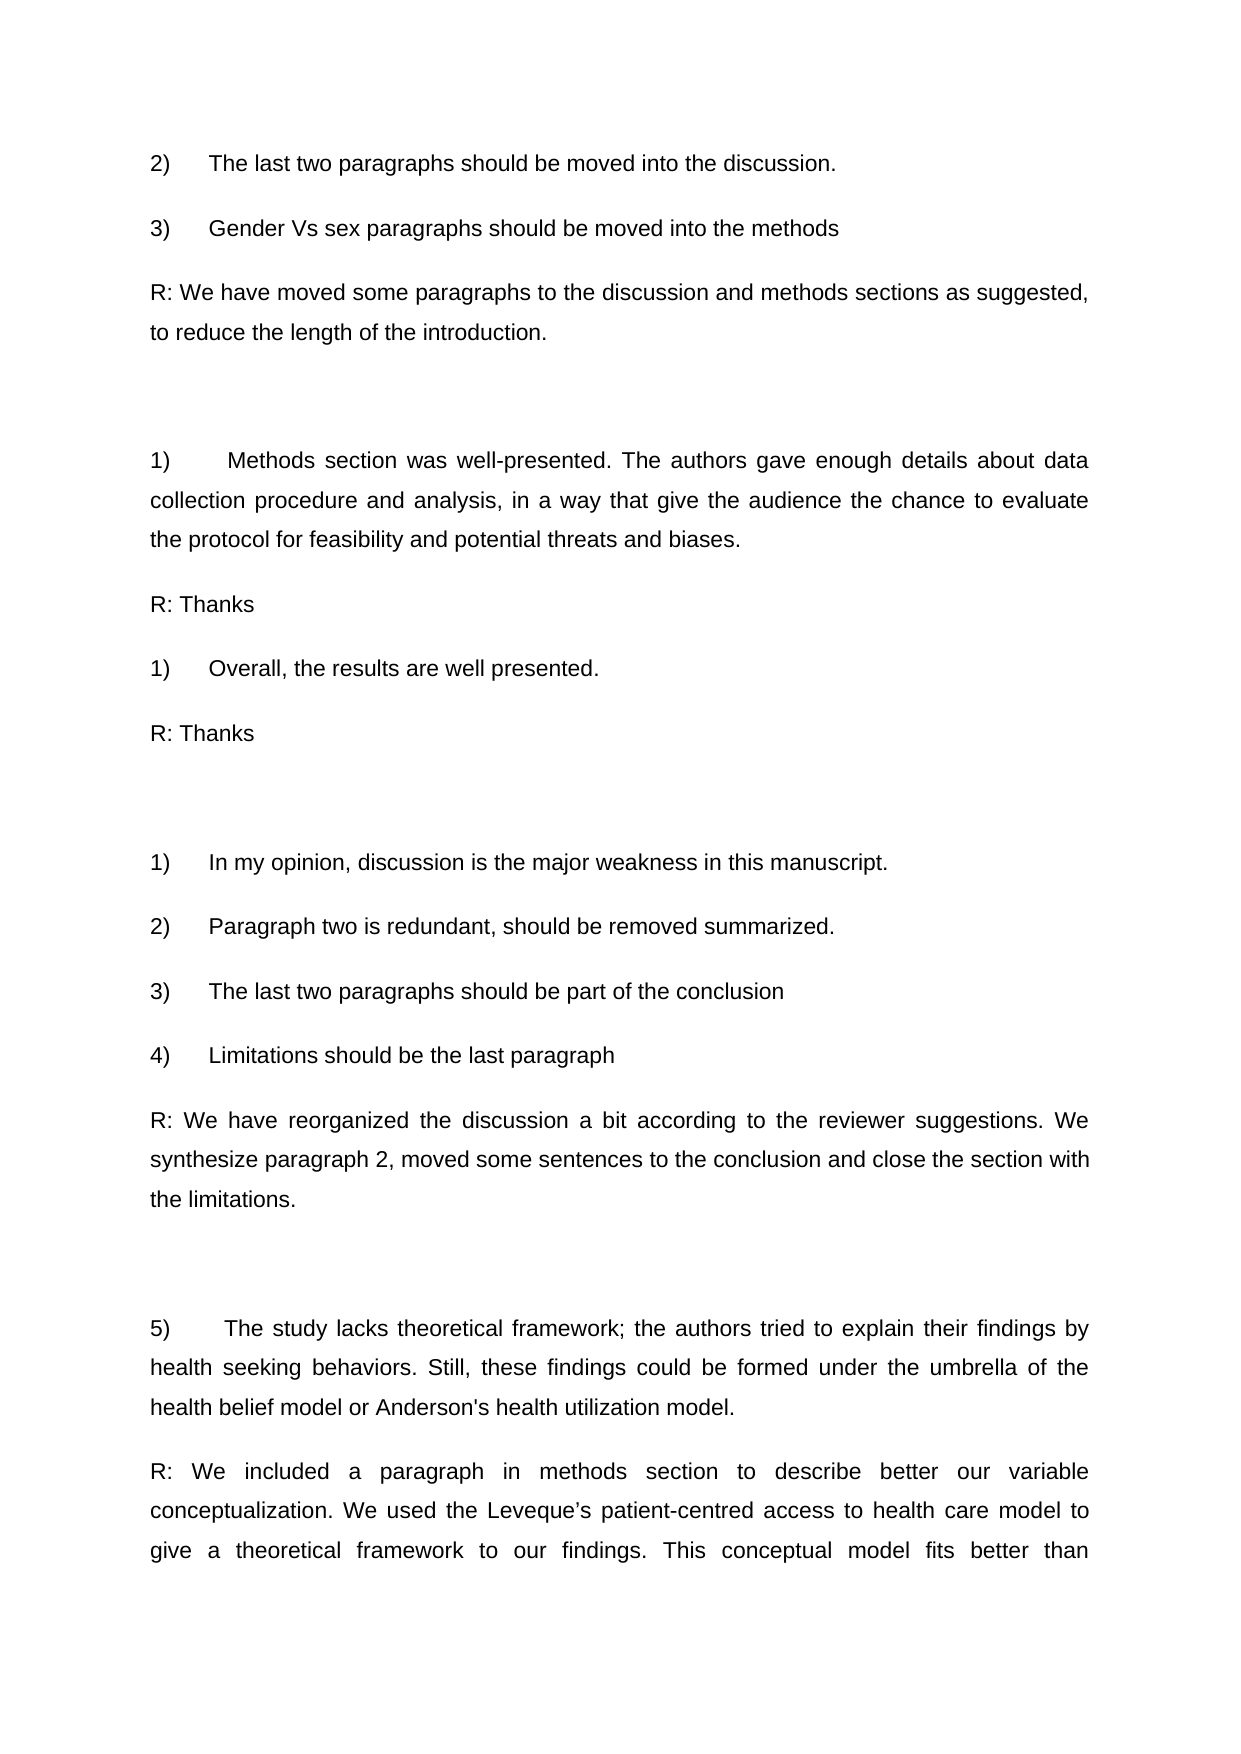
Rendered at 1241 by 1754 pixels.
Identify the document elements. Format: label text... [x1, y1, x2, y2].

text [150, 1458, 1090, 1563]
text 1) Methods section was well-presented. The authors gave enough details about data collection procedure and analysis, in a way that give the audience the chance to evaluate the protocol for feasibility and potential threats and biases. [150, 447, 1090, 553]
text R: We have reorganized the discussion a bit according to the reviewer suggestions. We synthesize paragraph 2, moved some sentences to the conclusion and close the section with the limitations. [150, 1107, 1090, 1212]
text 3) The last two paragraphs should be part of the conclusion [150, 978, 1090, 1004]
text 5) The study lacks theoretical framework; the authors tried to explain their findings by health seeking behaviors. Still, these findings could be formed under the umbrella of the health belief model or Anderson's health utilization model. [150, 1314, 1090, 1420]
text 1) In my opinion, discussion is the major weakness in this manuscript. [150, 849, 1090, 875]
text 3) Gender Vs sex paragraphs should be moved into the methods [150, 214, 1090, 241]
text R: We have moved some paragraphs to the discussion and methods sections as suggested, to reduce the length of the introduction. [150, 279, 1090, 345]
text 4) Limitations should be the last paragraph [150, 1042, 1090, 1068]
text 2) The last two paragraphs should be moved into the discussion. [150, 150, 1090, 176]
text 1) Overall, the results are well presented. [150, 655, 1090, 682]
text 2) Paragraph two is redundant, should be removed summarized. [150, 913, 1090, 939]
text R: Thanks [150, 720, 1090, 746]
text R: Thanks [150, 591, 1090, 617]
